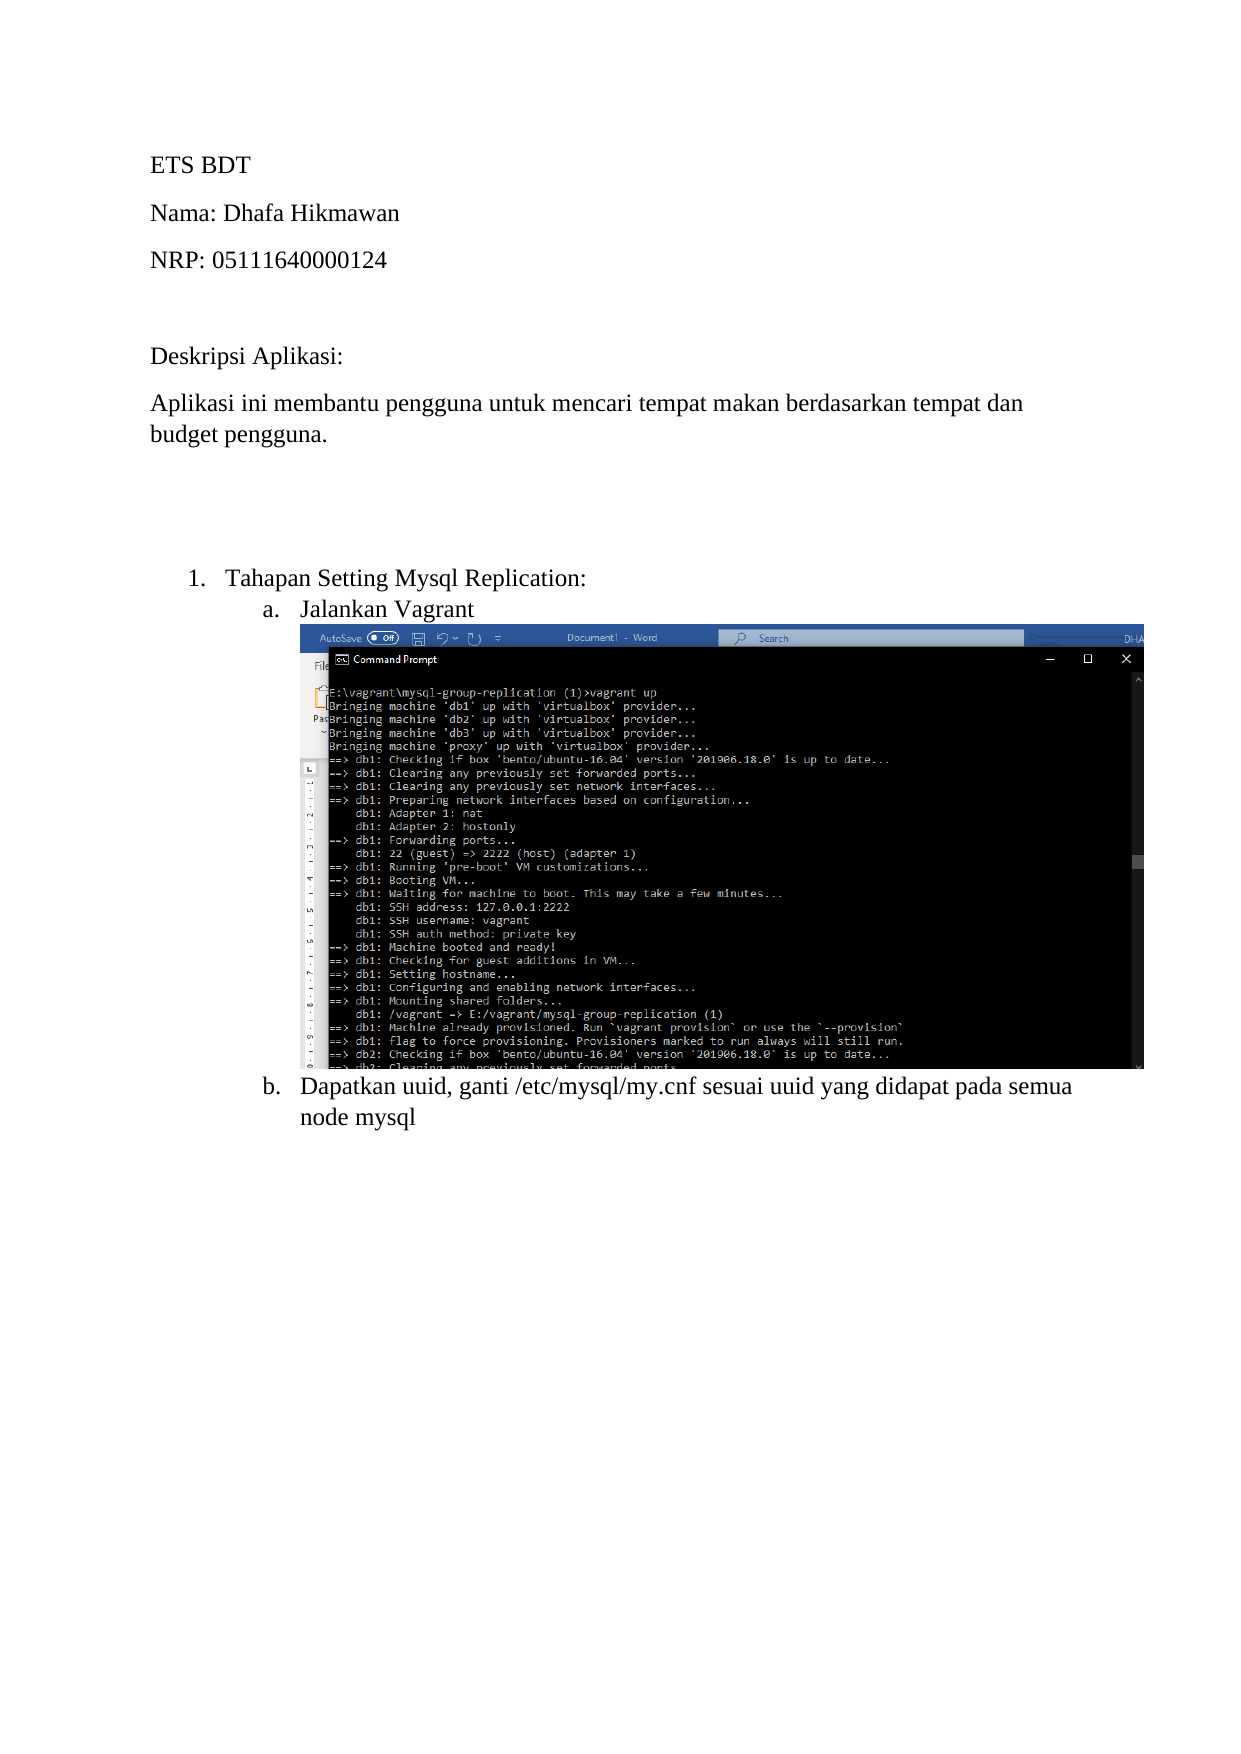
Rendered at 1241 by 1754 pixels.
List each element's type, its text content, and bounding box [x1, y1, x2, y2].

list Jalankan Vagrant [262, 594, 1090, 622]
text ETS BDT [150, 150, 1090, 179]
picture [300, 624, 1144, 1069]
list Tahapan Setting Mysql Replication: [187, 563, 1090, 591]
text NRP: 05111640000124 [150, 245, 1090, 274]
list Dapatkan uuid, ganti /etc/mysql/my.cnf sesuai uuid yang didapat pada semua node mysql [262, 1071, 1090, 1131]
text Deskripsi Aplikasi: [150, 341, 1090, 369]
text Aplikasi ini membantu pengguna untuk mencari tempat makan berdasarkan tempat dan budget pengguna. [150, 388, 1090, 448]
text Nama: Dhafa Hikmawan [150, 198, 1090, 226]
